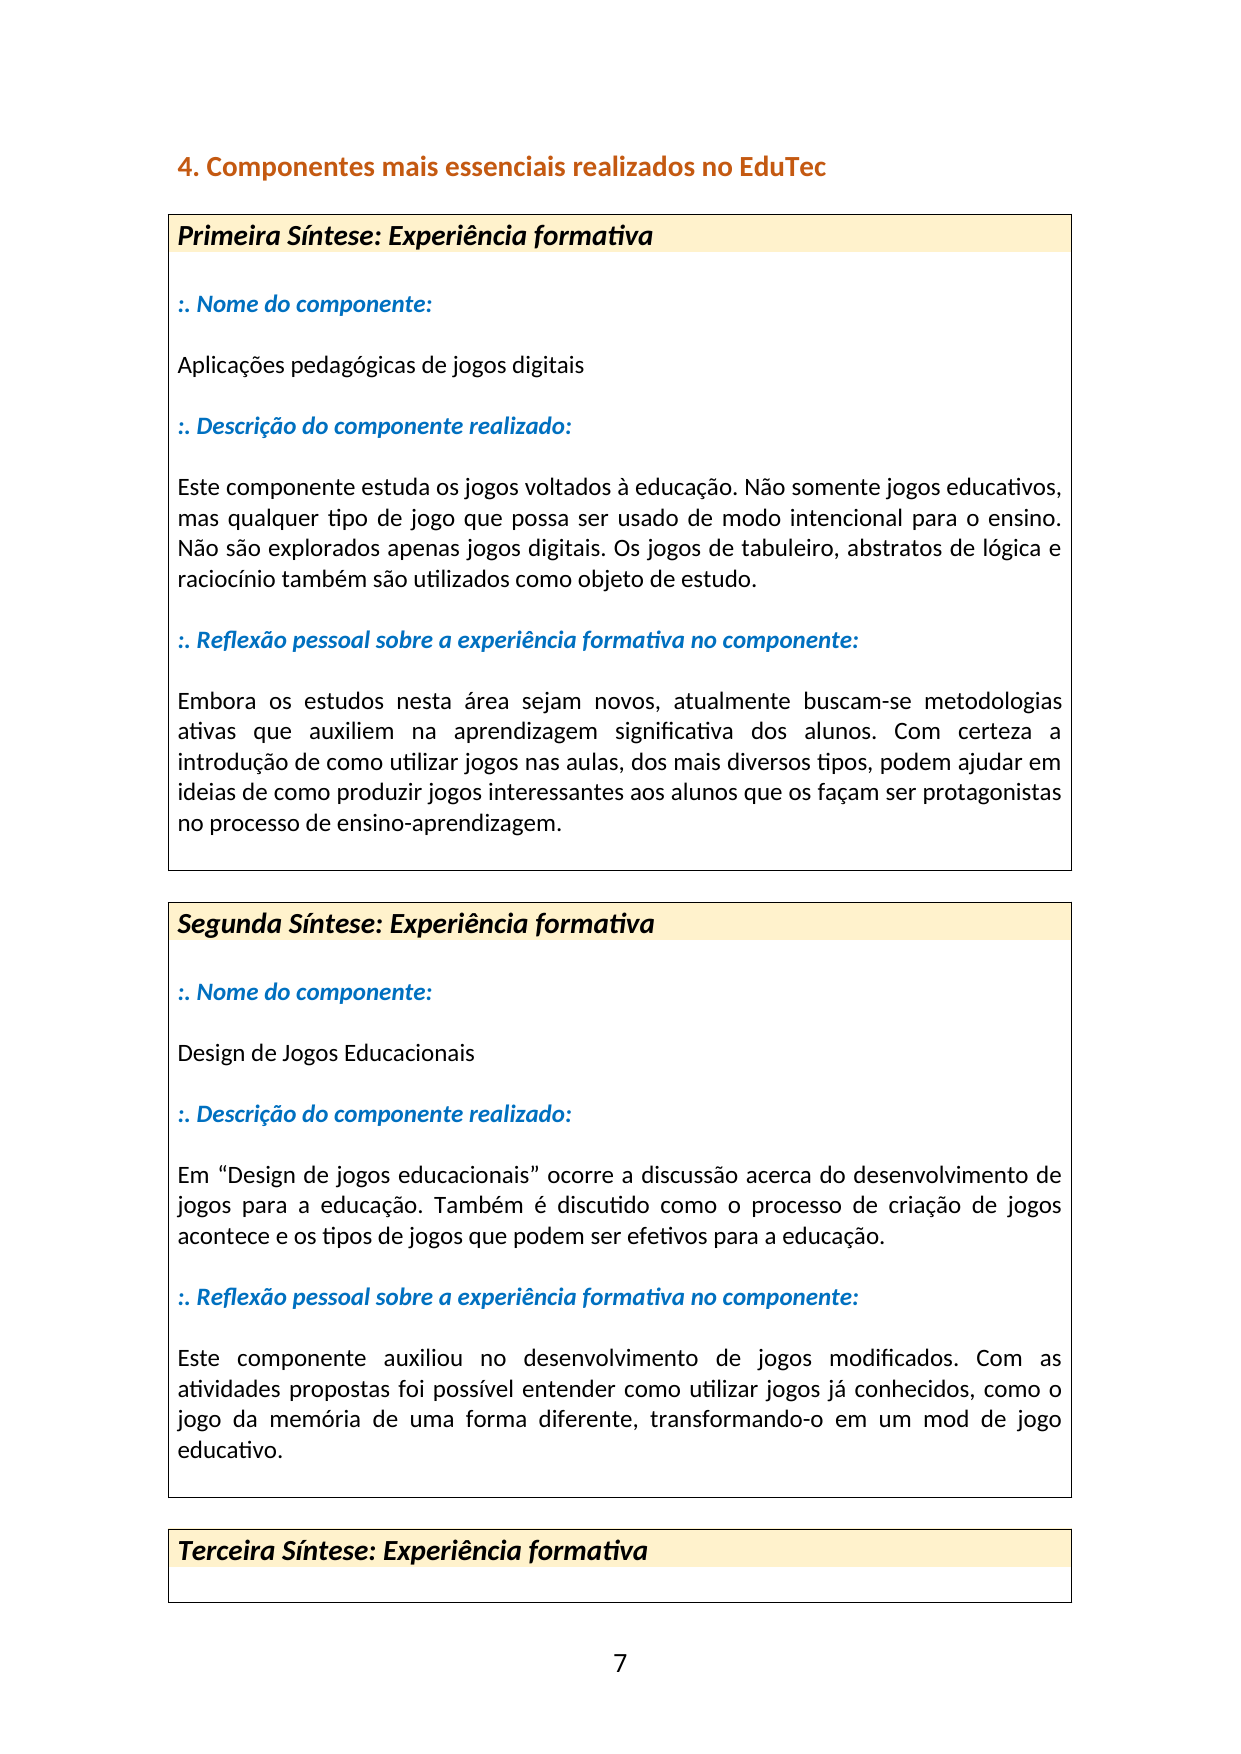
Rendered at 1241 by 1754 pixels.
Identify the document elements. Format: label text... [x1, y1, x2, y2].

text Primeira Síntese: Experiência formativa [169, 215, 1071, 252]
text :. Nome do componente: [177, 976, 1063, 1007]
text Em “Design de jogos educacionais” ocorre a discussão acerca do desenvolvimento de jogos para a educação. Também é discutido como o processo de criação de jogos acontece e os tipos de jogos que podem ser efetivos para a educação. [177, 1159, 1063, 1251]
text Terceira Síntese: Experiência formativa [169, 1530, 1071, 1567]
text :. Reflexão pessoal sobre a experiência formativa no componente: [177, 624, 1063, 654]
text 4. Componentes mais essenciais realizados no EduTec [177, 148, 1063, 183]
text :. Reflexão pessoal sobre a experiência formativa no componente: [177, 1281, 1063, 1312]
text Este componente auxiliou no desenvolvimento de jogos modificados. Com as atividades propostas foi possível entender como utilizar jogos já conhecidos, como o jogo da memória de uma forma diferente, transformando-o em um mod de jogo educativo. [177, 1342, 1063, 1461]
text :. Nome do componente: [177, 288, 1063, 319]
text :. Descrição do componente realizado: [177, 410, 1063, 441]
text :. Descrição do componente realizado: [177, 1098, 1063, 1129]
text Aplicações pedagógicas de jogos digitais [177, 349, 1063, 380]
text Design de Jogos Educacionais [177, 1037, 1063, 1068]
text Embora os estudos nesta área sejam novos, atualmente buscam-se metodologias ativas que auxiliem na aprendizagem significativa dos alunos. Com certeza a introdução de como utilizar jogos nas aulas, dos mais diversos tipos, podem ajudar em ideias de como produzir jogos interessantes aos alunos que os façam ser protagonistas no processo de ensino-aprendizagem. [177, 685, 1063, 834]
text Segunda Síntese: Experiência formativa [169, 903, 1071, 940]
text Este componente estuda os jogos voltados à educação. Não somente jogos educativos, mas qualquer tipo de jogo que possa ser usado de modo intencional para o ensino. Não são explorados apenas jogos digitais. Os jogos de tabuleiro, abstratos de lógica e raciocínio também são utilizados como objeto de estudo. [177, 471, 1063, 593]
